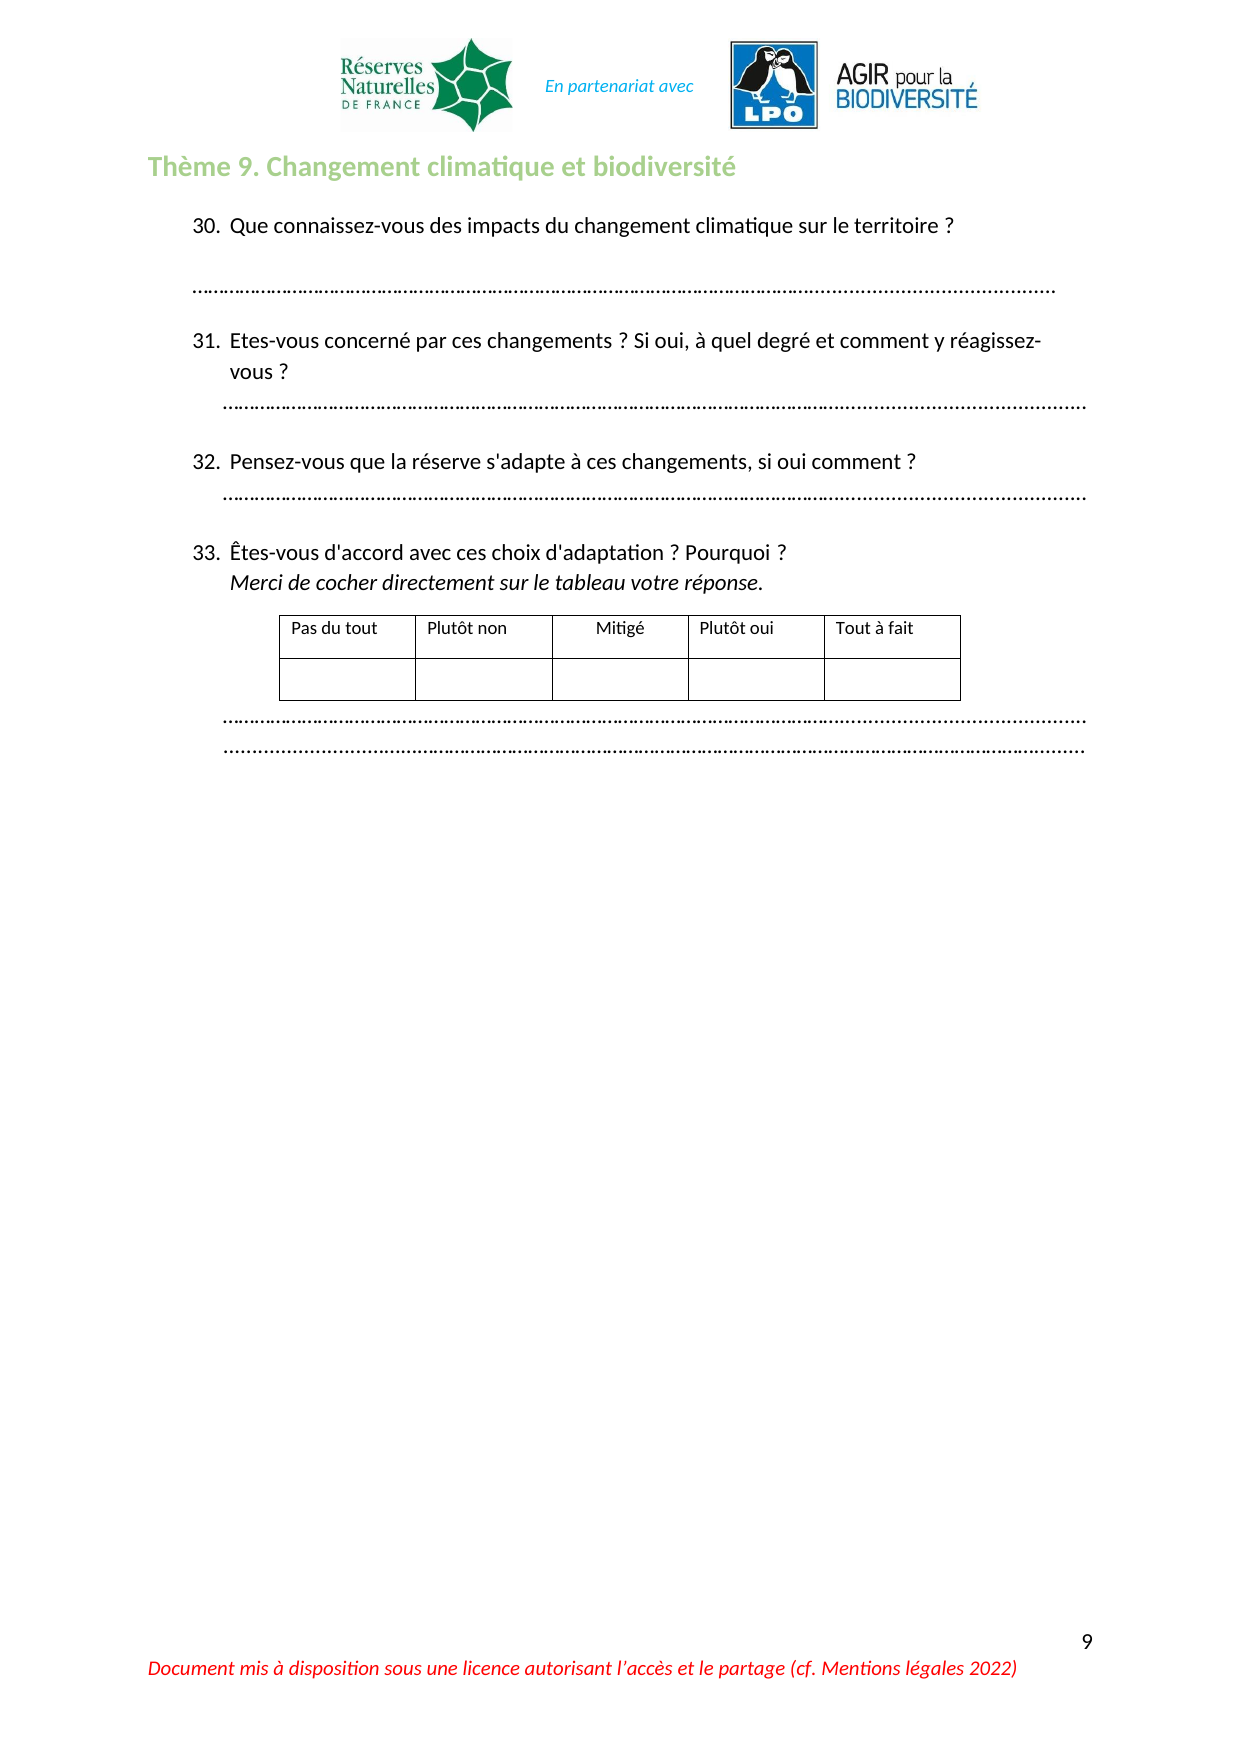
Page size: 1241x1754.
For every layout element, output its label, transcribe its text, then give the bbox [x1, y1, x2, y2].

list Etes-vous concerné par ces changements ? Si oui, à quel degré et comment y réagissez-vous ? [192, 327, 1093, 385]
text Thème 9. Changement climatique et biodiversité [148, 148, 1093, 183]
picture [728, 38, 982, 132]
text ………………………………………………………………………………………………………........................................... [223, 387, 1093, 415]
table_cell [825, 659, 960, 700]
list Êtes-vous d'accord avec ces choix d'adaptation ? Pourquoi ? Merci de cocher directement sur le tableau votre réponse. [192, 538, 1093, 596]
table_cell [553, 659, 688, 700]
text ………………………………………………………………………………………………………........................................... [192, 271, 1093, 299]
table_cell [689, 659, 824, 700]
list Pensez-vous que la réserve s'adapte à ces changements, si oui comment ? [192, 447, 1093, 476]
text ……………………………………………………………………………………………………….......................................................................…...………………………………………………………………………………………………………......... [223, 701, 1093, 759]
list Que connaissez-vous des impacts du changement climatique sur le territoire ? [192, 211, 1093, 239]
picture [340, 38, 513, 132]
table_cell [280, 659, 415, 700]
table_header Plutôt non [416, 616, 552, 658]
text ………………………………………………………………………………………………………........................................... [223, 478, 1093, 506]
table_header Tout à fait [825, 616, 960, 658]
table_header Pas du tout [280, 616, 415, 658]
table_header Mitigé [553, 616, 688, 658]
table_header Plutôt oui [689, 616, 824, 658]
table_cell [416, 659, 552, 700]
